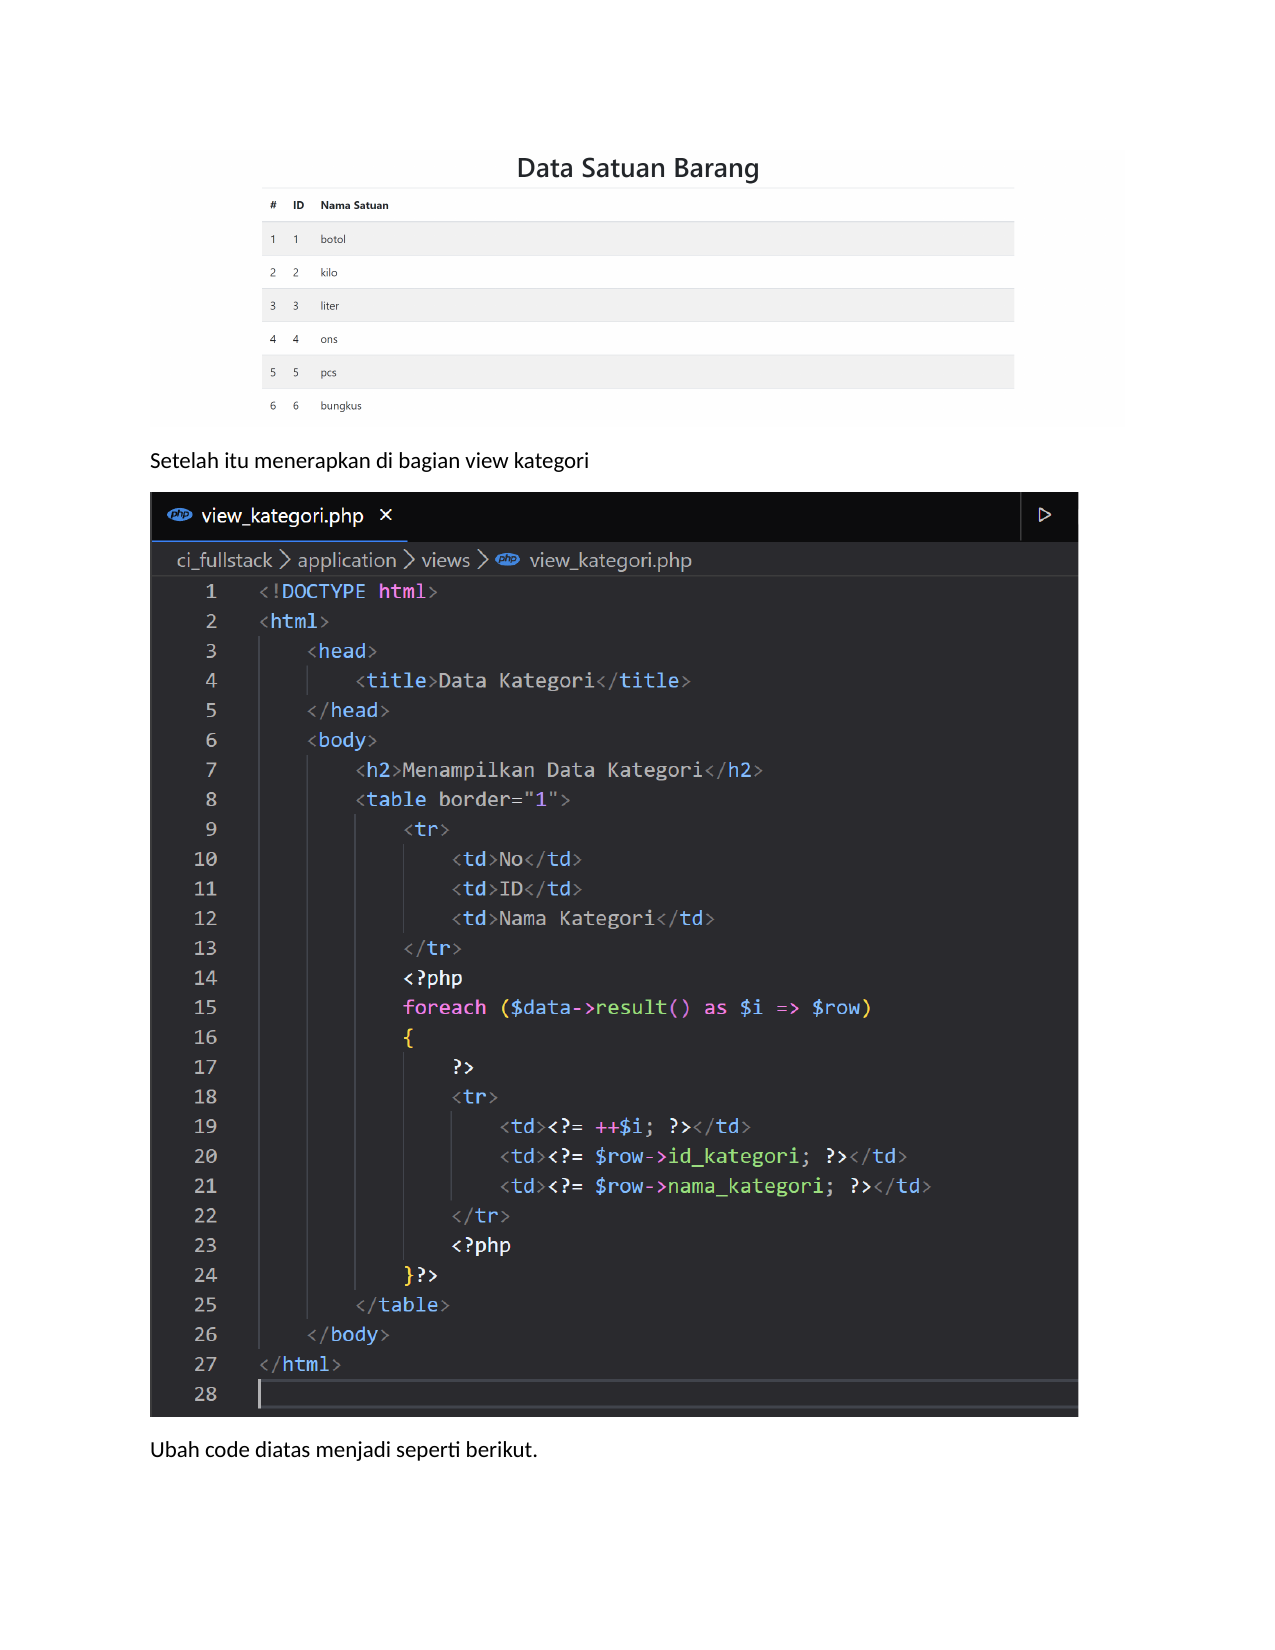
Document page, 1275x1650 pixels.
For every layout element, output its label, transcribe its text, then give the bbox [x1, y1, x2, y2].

picture [150, 150, 1125, 427]
text Setelah itu menerapkan di bagian view kategori [150, 446, 1125, 474]
text Ubah code diatas menjadi seperti berikut. [150, 1435, 1125, 1463]
picture [150, 492, 1079, 1417]
